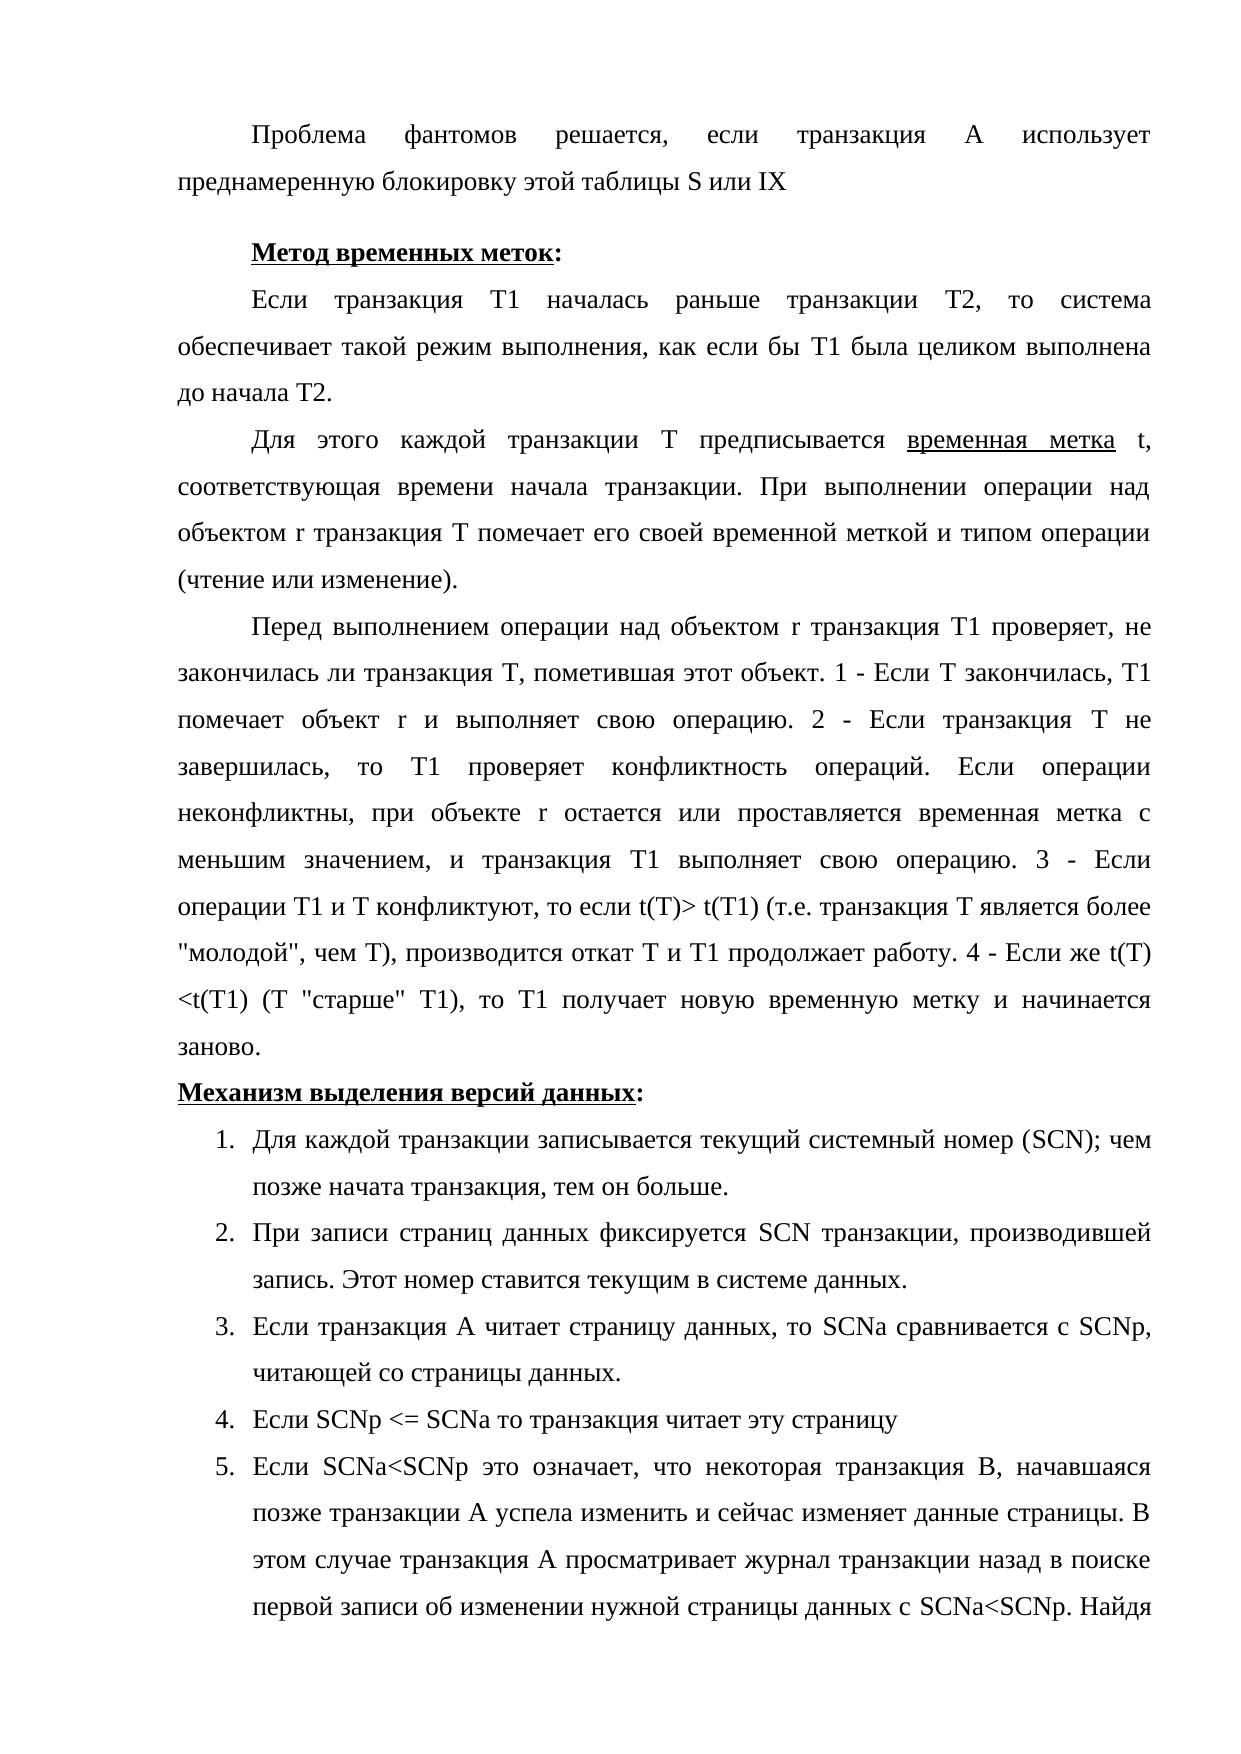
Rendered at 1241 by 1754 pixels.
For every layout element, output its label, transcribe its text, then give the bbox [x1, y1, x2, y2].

list Если SCNp <= SCNa то транзакция читает эту страницу [215, 1403, 1152, 1434]
text Механизм выделения версий данных: [177, 1076, 1152, 1108]
list Для каждой транзакции записывается текущий системный номер (SCN); чем позже начата транзакция, тем он больше. [215, 1123, 1152, 1201]
text Перед выполнением операции над объектом r транзакция T1 проверяет, не закончилась ли транзакция T, пометившая этот объект. 1 - Если T закончилась, T1 помечает объект r и выполняет свою операцию. 2 - Если транзакция T не завершилась, то T1 проверяет конфликтность операций. Если операции неконфликтны, при объекте r остается или проставляется временная метка с меньшим значением, и транзакция T1 выполняет свою операцию. 3 - Если операции T1 и T конфликтуют, то если t(T)> t(T1) (т.е. транзакция T является более "молодой", чем T), производится откат T и T1 продолжает работу. 4 - Если же t(T) <t(T1) (T "старше" T1), то T1 получает новую временную метку и начинается заново. [177, 610, 1152, 1061]
text Метод временных меток: [177, 236, 1152, 268]
list При записи страниц данных фиксируется SCN транзакции, производившей запись. Этот номер ставится текущим в системе данных. [215, 1216, 1152, 1294]
list Если транзакция А читает страницу данных, то SCNа сравнивается с SCNp, читающей со страницы данных. [215, 1310, 1152, 1388]
text Проблема фантомов решается, если транзакция А использует преднамеренную блокировку этой таблицы S или IX [177, 118, 1152, 196]
